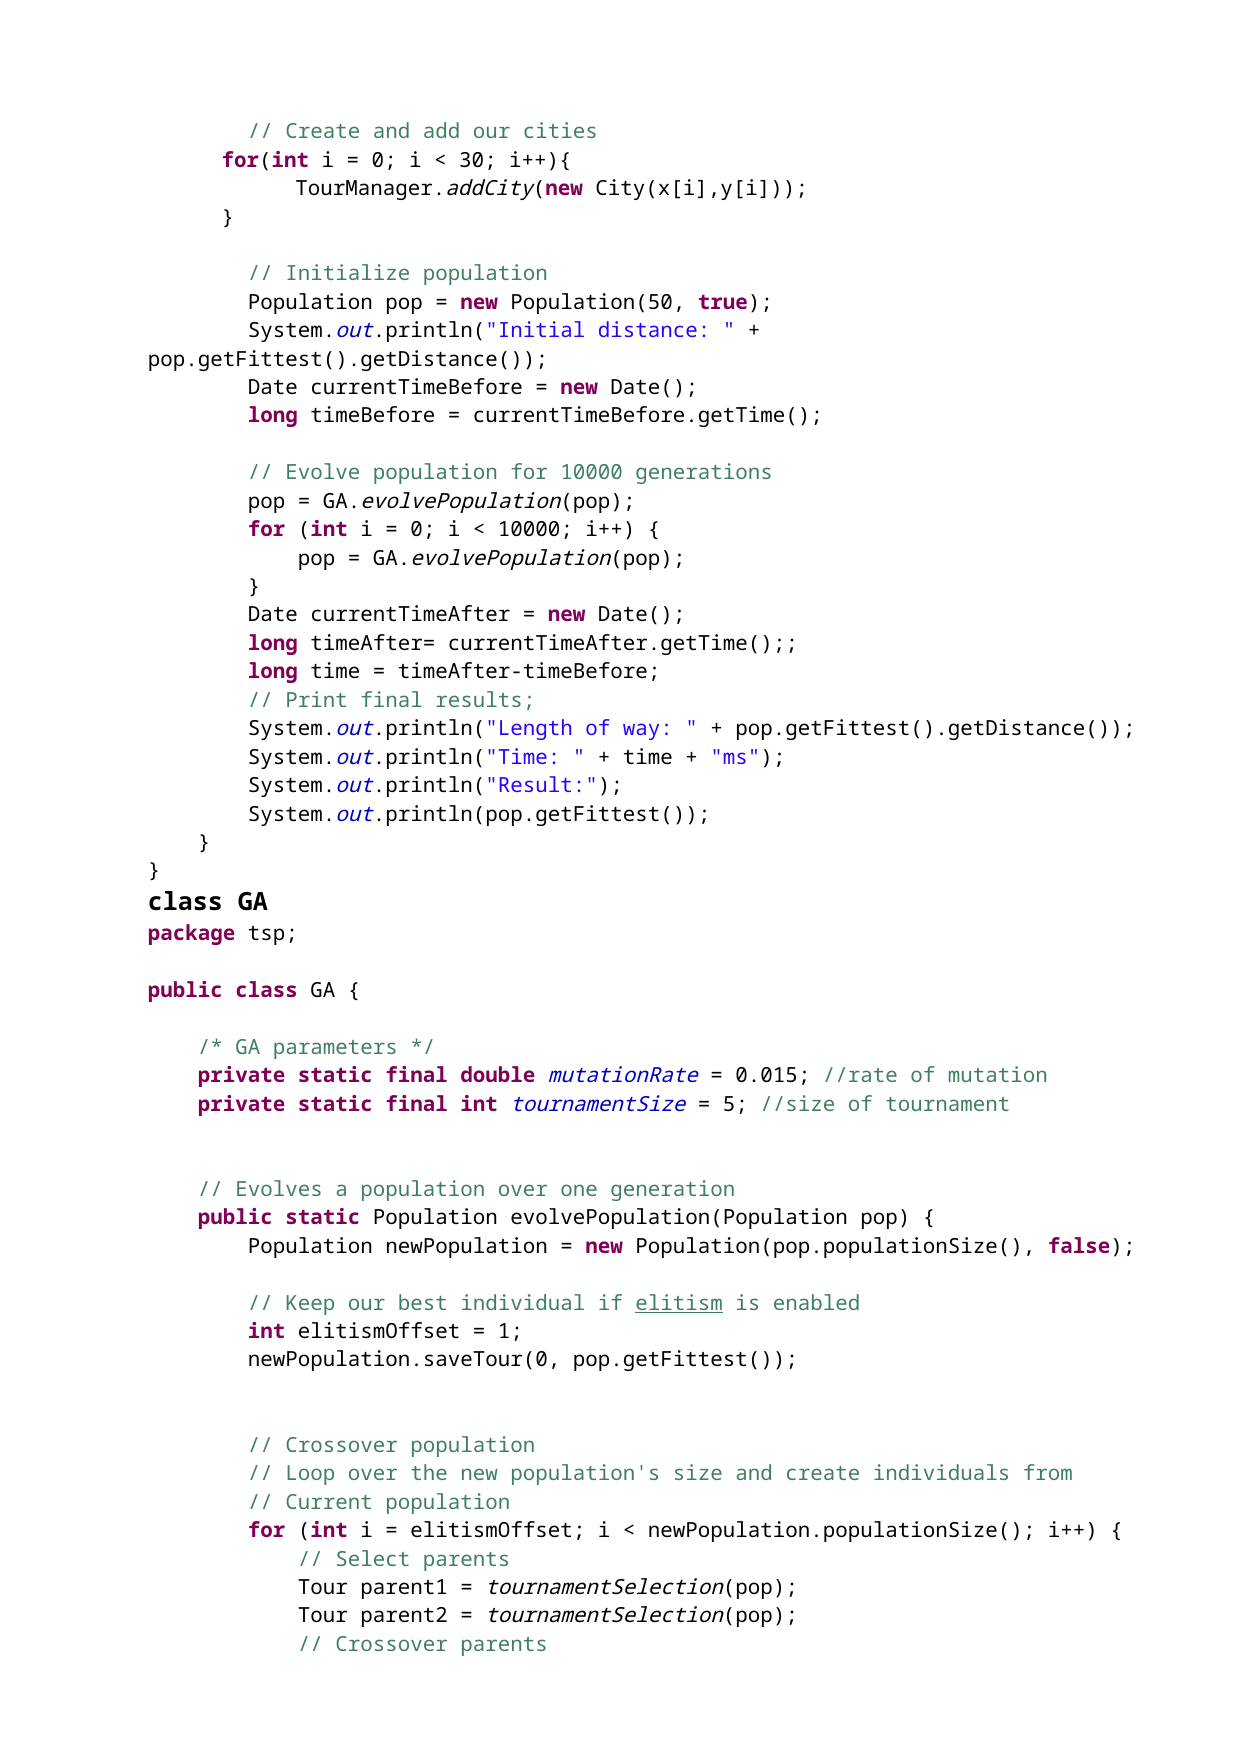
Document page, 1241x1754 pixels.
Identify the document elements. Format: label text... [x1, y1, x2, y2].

text public static Population evolvePopulation(Population pop) { [148, 1202, 1152, 1231]
text package tsp; [148, 918, 1152, 946]
text } [148, 202, 1152, 230]
text // Print final results; [148, 685, 1152, 713]
text int elitismOffset = 1; [148, 1316, 1152, 1344]
text for (int i = 0; i < 10000; i++) { [148, 514, 1152, 543]
text for(int i = 0; i < 30; i++){ [148, 145, 1152, 173]
text // Create and add our cities [148, 117, 1152, 145]
text private static final int tournamentSize = 5; //size of tournament [148, 1089, 1152, 1117]
text Population newPopulation = new Population(pop.populationSize(), false); [148, 1231, 1152, 1259]
text public class GA { [148, 975, 1152, 1003]
text // Evolve population for 10000 generations [148, 457, 1152, 486]
text System.out.println("Length of way: " + pop.getFittest().getDistance()); [148, 713, 1152, 742]
text // Select parents [148, 1544, 1152, 1572]
text Date currentTimeAfter = new Date(); [148, 599, 1152, 628]
text TourManager.addCity(new City(x[i],y[i])); [148, 173, 1152, 202]
text } [148, 827, 1152, 856]
text pop = GA.evolvePopulation(pop); [148, 486, 1152, 514]
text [148, 1515, 1152, 1544]
text System.out.println("Initial distance: " + pop.getFittest().getDistance()); [148, 315, 1152, 372]
text Date currentTimeBefore = new Date(); [148, 372, 1152, 401]
text // Crossover population [148, 1430, 1152, 1458]
text long timeBefore = currentTimeBefore.getTime(); [148, 401, 1152, 429]
text System.out.println("Time: " + time + "ms"); [148, 742, 1152, 770]
text Tour parent1 = tournamentSelection(pop); [148, 1572, 1152, 1601]
text } [148, 856, 1152, 884]
text pop = GA.evolvePopulation(pop); [148, 543, 1152, 571]
text System.out.println(pop.getFittest()); [148, 799, 1152, 827]
text // Initialize population [148, 258, 1152, 287]
text // Loop over the new population's size and create individuals from [148, 1458, 1152, 1487]
text // Current population [148, 1487, 1152, 1515]
text Population pop = new Population(50, true); [148, 287, 1152, 315]
text newPopulation.saveTour(0, pop.getFittest()); [148, 1344, 1152, 1373]
text long time = timeAfter-timeBefore; [148, 656, 1152, 685]
text long timeAfter= currentTimeAfter.getTime();; [148, 628, 1152, 656]
text // Keep our best individual if elitism is enabled [148, 1288, 1152, 1316]
text System.out.println("Result:"); [148, 770, 1152, 799]
text class GA [148, 884, 1152, 918]
text /* GA parameters */ [148, 1032, 1152, 1060]
text private static final double mutationRate = 0.015; //rate of mutation [148, 1060, 1152, 1089]
text // Crossover parents [148, 1629, 1152, 1657]
text Tour parent2 = tournamentSelection(pop); [148, 1601, 1152, 1629]
text // Evolves a population over one generation [148, 1174, 1152, 1202]
text } [148, 571, 1152, 599]
